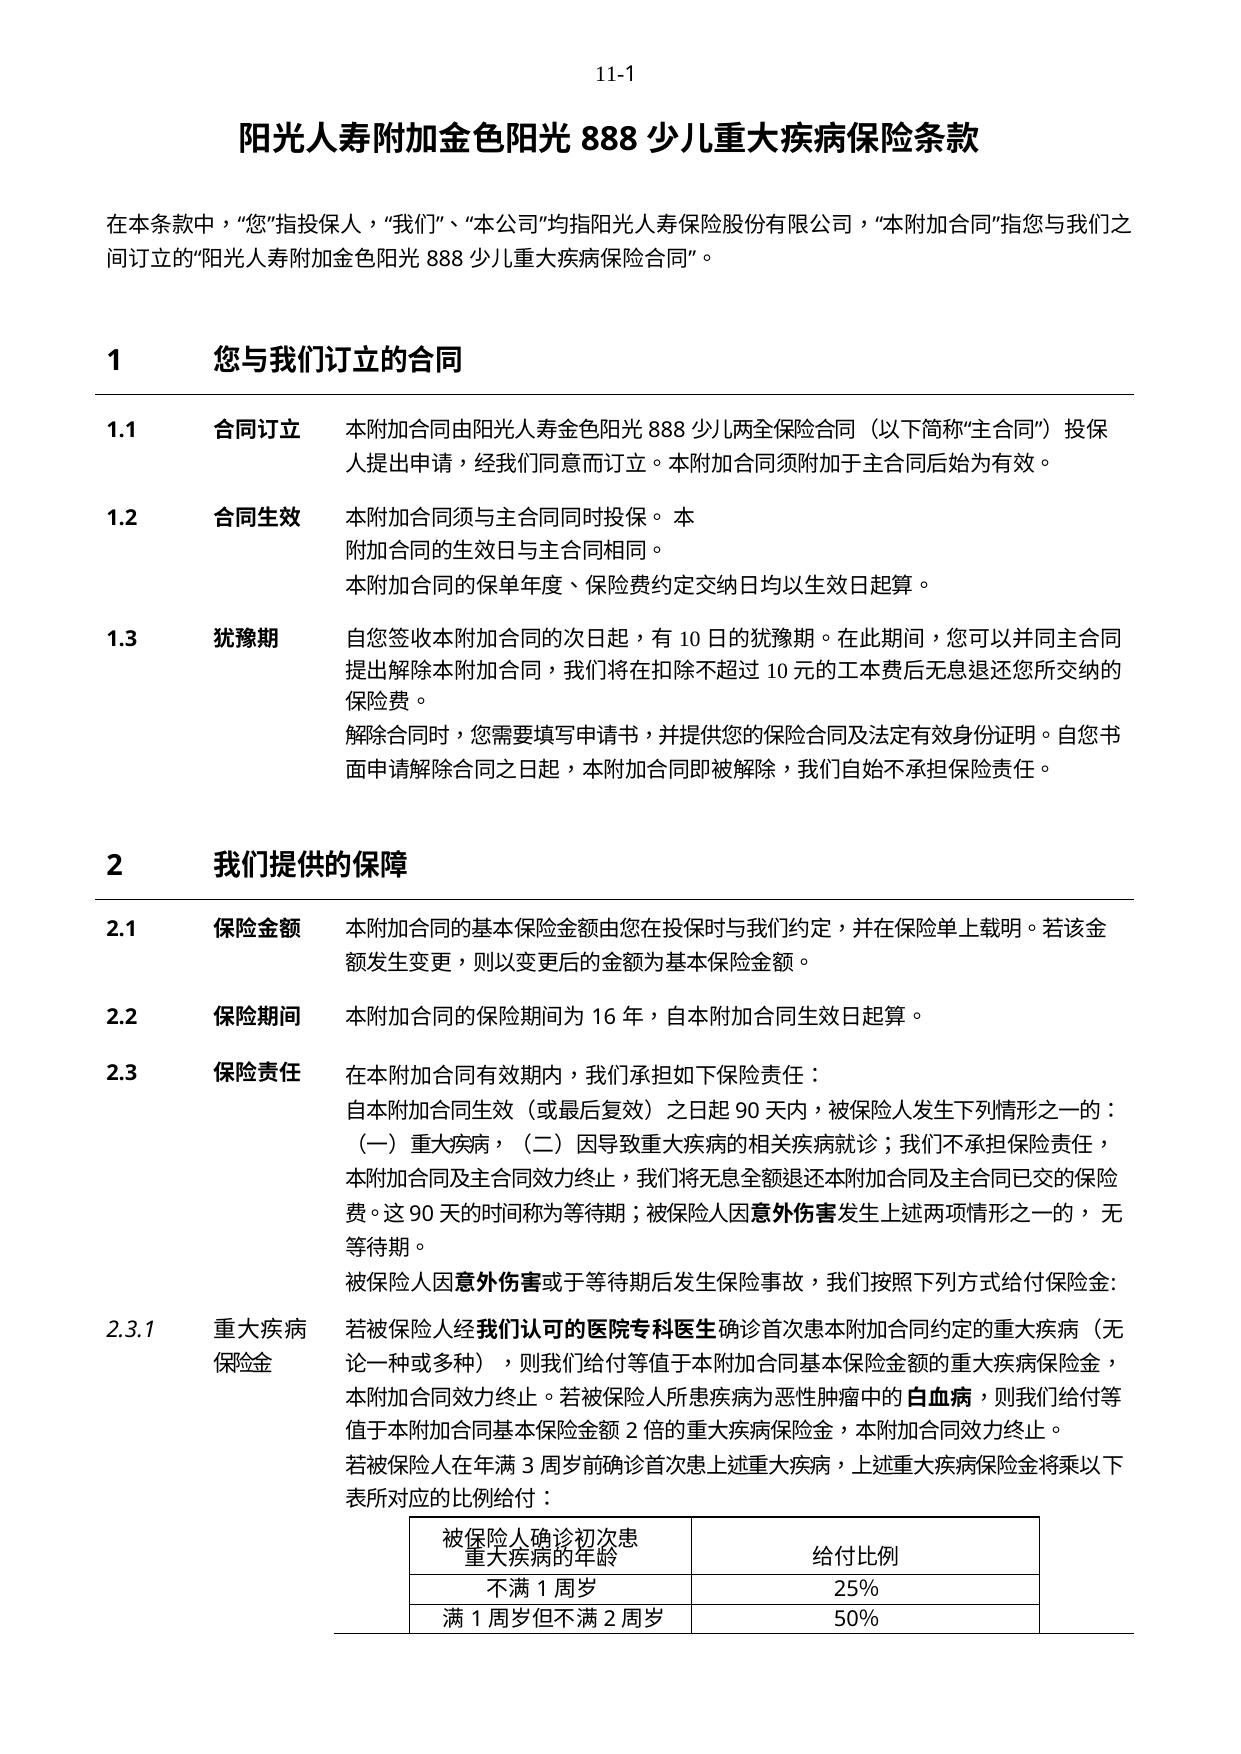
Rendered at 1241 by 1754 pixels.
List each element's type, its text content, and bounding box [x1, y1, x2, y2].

text 在本条款中，“您”指投保人，“我们”、“本公司”均指阳光人寿保险股份有限公司，“本附加合同”指您与我们之间订立的“阳光人寿附加金色阳光 888 少儿重大疾病保险合同”。 [106, 209, 1141, 273]
table_cell 保险金额 [188, 900, 333, 991]
table_cell 2.1 [95, 900, 187, 991]
table_cell 重 大 疾 病保险金 [188, 1304, 333, 1633]
table_cell 若被保险人经我们认可的医院专科医生确诊首次患本附加合同约定的重大疾病（无论一种或多种），则我们给付等值于本附加合同基本保险金额的重大疾病保险金，本附加合同效力终止。若被保险人所患疾病为恶性肿瘤中的白血病，则我们给付等值于本附加合同基本保险金额 2 倍的重大疾病保险金，本附加合同效力终止。 若被保险人在年满 3 周岁前确诊首次患上述重大疾病，上述重大疾病保险金将乘以下表所对应的比例给付： 被保险人确诊初次患 给付比例 重大疾病的年龄 不满 1 周岁 25％ 满 1 周岁但不满 2 周岁 50％ [334, 1304, 1134, 1633]
table_cell 合同订立 [188, 395, 333, 491]
table_cell 合同生效 [188, 491, 333, 612]
table_cell 本附加合同由阳光人寿金色阳光 888 少儿两全保险合同（以下简称“主合同”）投保人提出申请，经我们同意而订立。本附加合同须附加于主合同后始为有效。 [334, 395, 1134, 491]
table_cell 自您签收本附加合同的次日起，有 10 日的犹豫期。在此期间，您可以并同主合同 提出解除本附加合同，我们将在扣除不超过 10 元的工本费后无息退还您所交纳的保险费。 解除合同时，您需要填写申请书，并提供您的保险合同及法定有效身份证明。自您书面申请解除合同之日起，本附加合同即被解除，我们自始不承担保险责任。 [334, 612, 1134, 817]
table_cell 本附加合同的基本保险金额由您在投保时与我们约定，并在保险单上载明。若该金额发生变更，则以变更后的金额为基本保险金额。 [334, 900, 1134, 991]
table_cell 2.3.1 [95, 1304, 187, 1633]
table_cell 我们提供的保障 [188, 817, 1134, 899]
table_cell 本附加合同须与主合同同时投保。 本附加合同的生效日与主合同相同。 本附加合同的保单年度、保险费约定交纳日均以生效日起算。 [334, 491, 1134, 612]
table_cell 在本附加合同有效期内，我们承担如下保险责任： 自本附加合同生效（或最后复效）之日起 90 天内，被保险人发生下列情形之一的： （一）重大疾病，（二）因导致重大疾病的相关疾病就诊；我们不承担保险责任，本附加合同及主合同效力终止，我们将无息全额退还本附加合同及主合同已交的保险费。这 90 天的时间称为等待期；被保险人因意外伤害发生上述两项情形之一的， 无等待期。 被保险人因意外伤害或于等待期后发生保险事故，我们按照下列方式给付保险金: [334, 1047, 1134, 1304]
subtitle 阳光人寿附加金色阳光 888 少儿重大疾病保险条款 [238, 115, 1146, 160]
table_cell 1.3 [95, 612, 187, 817]
table_cell 1.1 [95, 395, 187, 491]
table_cell 2 [95, 817, 187, 899]
table_cell 2.3 [95, 1047, 187, 1304]
table_cell 犹豫期 [188, 612, 333, 817]
table_cell 1.2 [95, 491, 187, 612]
table_header 1 [95, 347, 187, 394]
table_header 您与我们订立的合同 [188, 347, 1134, 394]
table_cell 2.2 [95, 991, 187, 1047]
table_cell 保险责任 [188, 1047, 333, 1304]
table_cell 保险期间 [188, 991, 333, 1047]
table_cell 本附加合同的保险期间为 16 年，自本附加合同生效日起算。 [334, 991, 1134, 1047]
